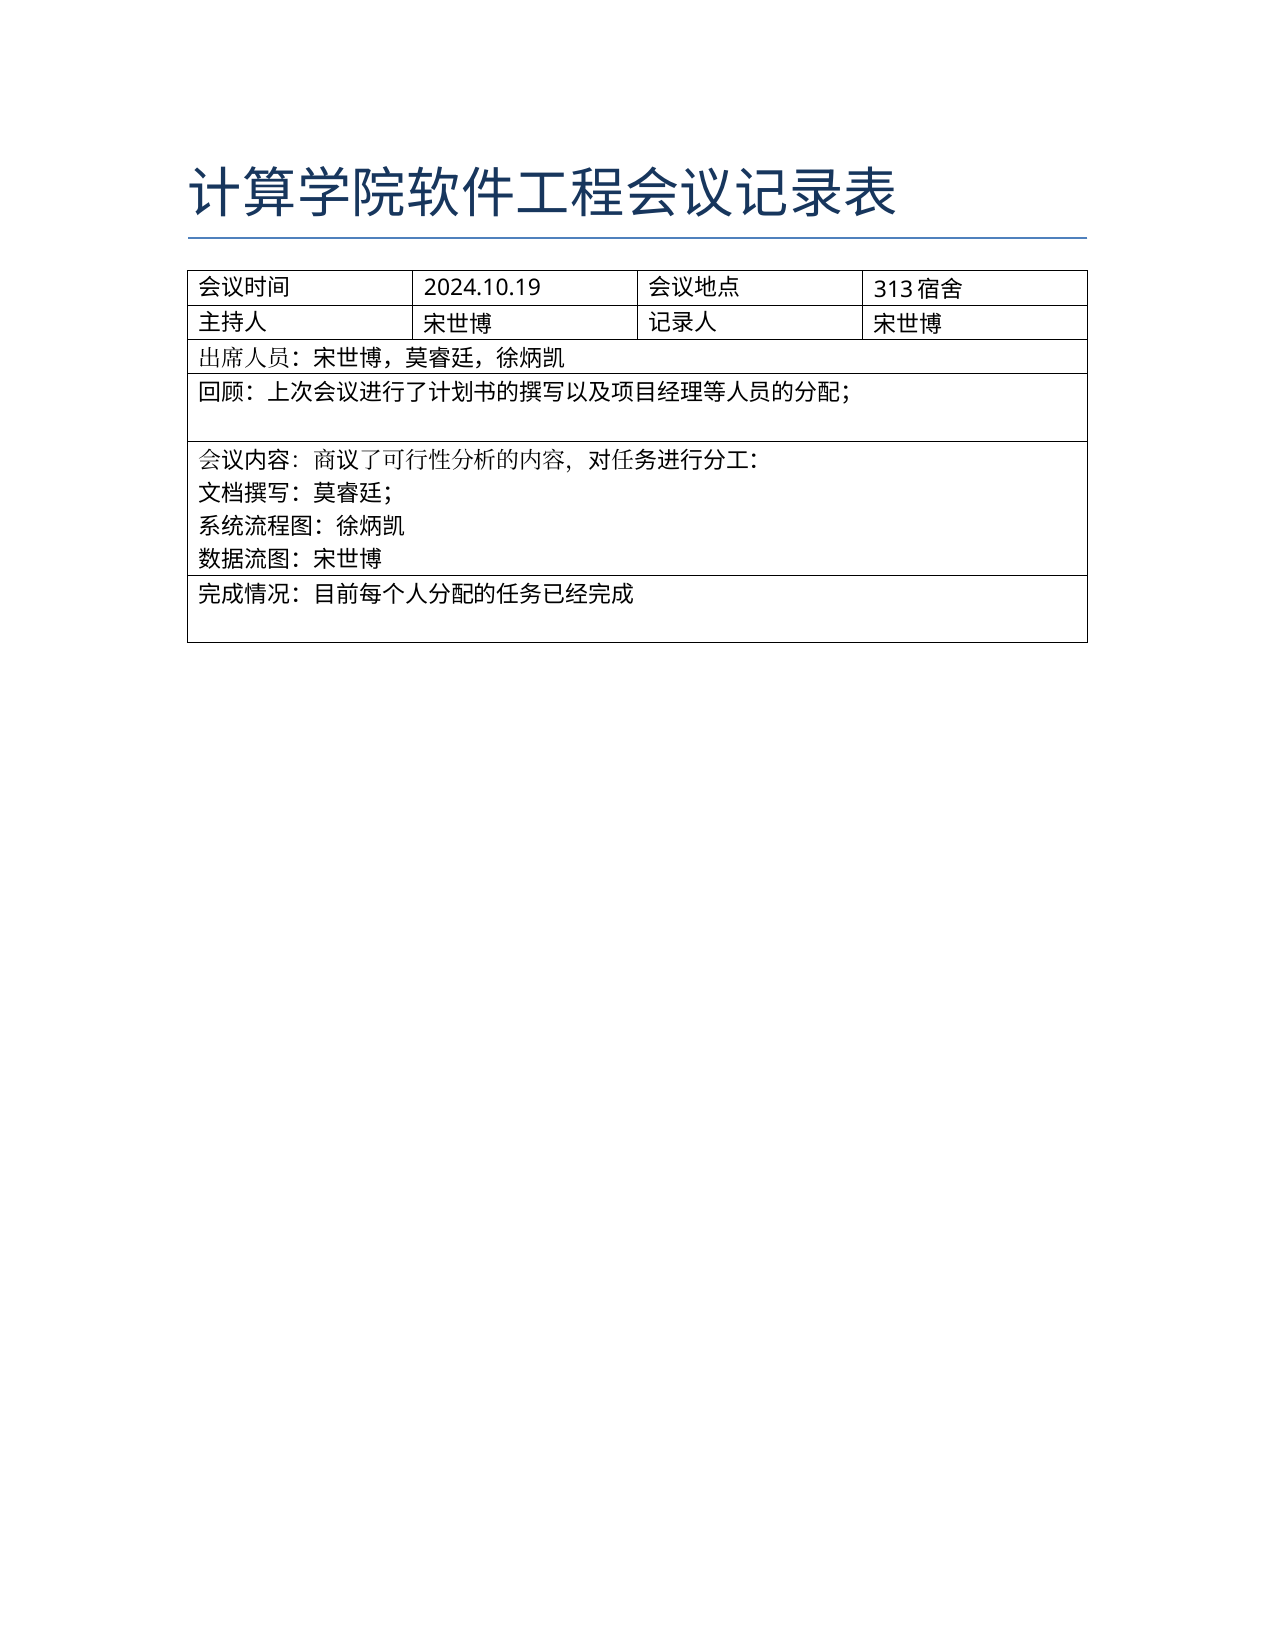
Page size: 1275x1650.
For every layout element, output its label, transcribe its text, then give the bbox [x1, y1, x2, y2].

table_cell 完成情况：目前每个人分配的任务已经完成 [188, 576, 1087, 642]
title 计算学院软件工程会议记录表 [187, 150, 1087, 239]
table_cell 宋世博 [413, 306, 637, 339]
table_header 313宿舍 [863, 271, 1087, 304]
table_cell 主持人 [188, 306, 412, 339]
table_cell 宋世博 [863, 306, 1087, 339]
table_cell 记录人 [638, 306, 862, 339]
table_header 2024.10.19 [413, 271, 637, 304]
table_cell 回顾：上次会议进行了计划书的撰写以及项目经理等人员的分配； [188, 374, 1087, 441]
table_header 会议地点 [638, 271, 862, 304]
table_header 会议时间 [188, 271, 412, 304]
table_cell 会议内容：商议了可行性分析的内容，对任务进行分工： 文档撰写：莫睿廷； 系统流程图：徐炳凯 数据流图：宋世博 [188, 442, 1087, 574]
table_cell 出席人员：宋世博，莫睿廷，徐炳凯 [188, 340, 1087, 373]
